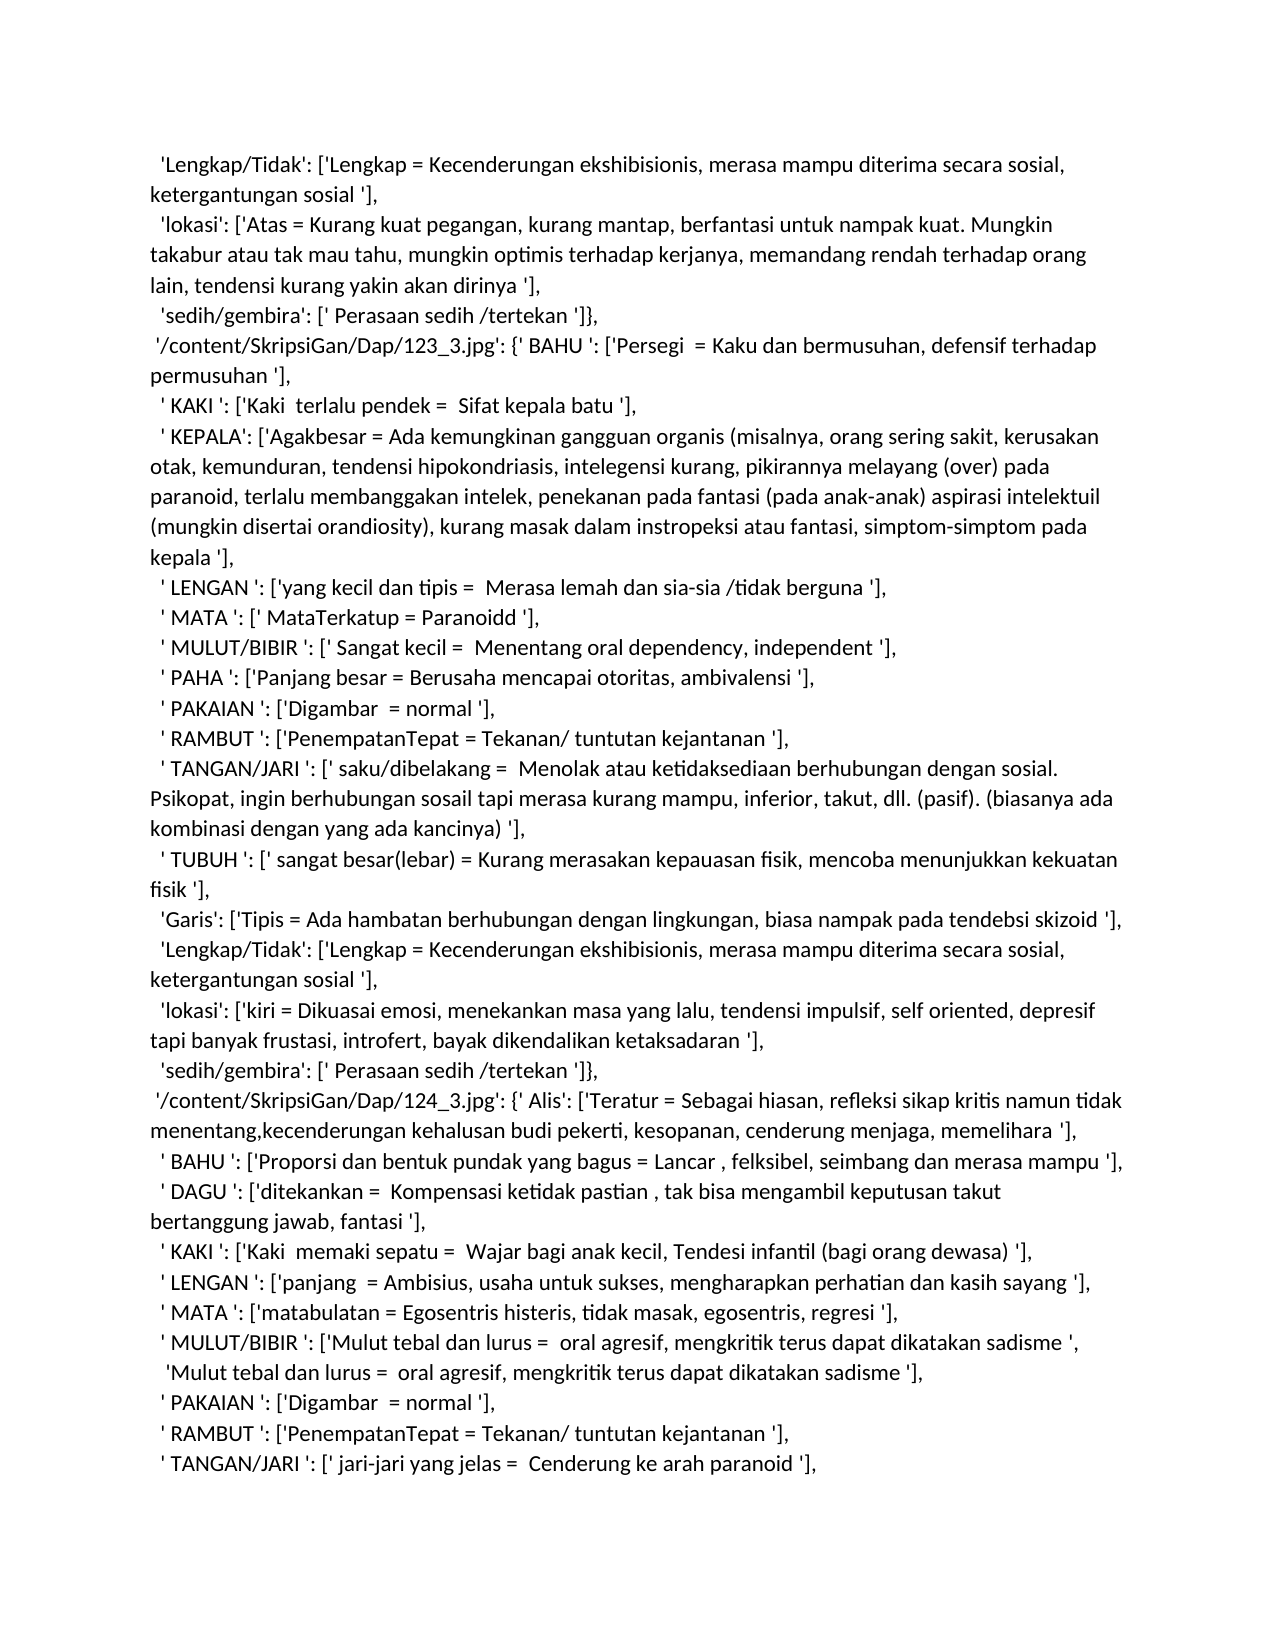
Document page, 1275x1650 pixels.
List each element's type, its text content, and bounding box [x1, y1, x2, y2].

text ' MATA ': [' MataTerkatup = Paranoidd '], [150, 603, 1125, 631]
text ' BAHU ': ['Proporsi dan bentuk pundak yang bagus = Lancar , felksibel, seimbang dan merasa mampu '], [150, 1147, 1125, 1175]
text ' MATA ': ['matabulatan = Egosentris histeris, tidak masak, egosentris, regresi '], [150, 1298, 1125, 1326]
text ' PAKAIAN ': ['Digambar = normal '], [150, 1388, 1125, 1417]
text ' MULUT/BIBIR ': [' Sangat kecil = Menentang oral dependency, independent '], [150, 633, 1125, 661]
text ' KAKI ': ['Kaki terlalu pendek = Sifat kepala batu '], [150, 392, 1125, 420]
text ' RAMBUT ': ['PenempatanTepat = Tekanan/ tuntutan kejantanan '], [150, 1419, 1125, 1447]
text ' TUBUH ': [' sangat besar(lebar) = Kurang merasakan kepauasan fisik, mencoba menunjukkan kekuatan fisik '], [150, 845, 1125, 903]
text '/content/SkripsiGan/Dap/123_3.jpg': {' BAHU ': ['Persegi = Kaku dan bermusuhan, defensif terhadap permusuhan '], [150, 331, 1125, 389]
text 'Lengkap/Tidak': ['Lengkap = Kecenderungan ekshibisionis, merasa mampu diterima secara sosial, ketergantungan sosial '], [150, 935, 1125, 994]
text ' KEPALA': ['Agakbesar = Ada kemungkinan gangguan organis (misalnya, orang sering sakit, kerusakan otak, kemunduran, tendensi hipokondriasis, intelegensi kurang, pikirannya melayang (over) pada paranoid, terlalu membanggakan intelek, penekanan pada fantasi (pada anak-anak) aspirasi intelektuil (mungkin disertai orandiosity), kurang masak dalam instropeksi atau fantasi, simptom-simptom pada kepala '], [150, 422, 1125, 571]
text ' RAMBUT ': ['PenempatanTepat = Tekanan/ tuntutan kejantanan '], [150, 724, 1125, 752]
text 'lokasi': ['kiri = Dikuasai emosi, menekankan masa yang lalu, tendensi impulsif, self oriented, depresif tapi banyak frustasi, introfert, bayak dikendalikan ketaksadaran '], [150, 996, 1125, 1054]
text ' PAKAIAN ': ['Digambar = normal '], [150, 694, 1125, 722]
text ' LENGAN ': ['panjang = Ambisius, usaha untuk sukses, mengharapkan perhatian dan kasih sayang '], [150, 1268, 1125, 1296]
text 'sedih/gembira': [' Perasaan sedih /tertekan ']}, [150, 1056, 1125, 1084]
text ' LENGAN ': ['yang kecil dan tipis = Merasa lemah dan sia-sia /tidak berguna '], [150, 573, 1125, 601]
text '/content/SkripsiGan/Dap/124_3.jpg': {' Alis': ['Teratur = Sebagai hiasan, refleksi sikap kritis namun tidak menentang,kecenderungan kehalusan budi pekerti, kesopanan, cenderung menjaga, memelihara '], [150, 1086, 1125, 1145]
text ' DAGU ': ['ditekankan = Kompensasi ketidak pastian , tak bisa mengambil keputusan takut bertanggung jawab, fantasi '], [150, 1177, 1125, 1235]
text 'sedih/gembira': [' Perasaan sedih /tertekan ']}, [150, 301, 1125, 329]
text ' TANGAN/JARI ': [' jari-jari yang jelas = Cenderung ke arah paranoid '], [150, 1449, 1125, 1477]
text 'Lengkap/Tidak': ['Lengkap = Kecenderungan ekshibisionis, merasa mampu diterima secara sosial, ketergantungan sosial '], [150, 150, 1125, 208]
text 'Mulut tebal dan lurus = oral agresif, mengkritik terus dapat dikatakan sadisme '], [150, 1358, 1125, 1386]
text ' TANGAN/JARI ': [' saku/dibelakang = Menolak atau ketidaksediaan berhubungan dengan sosial. Psikopat, ingin berhubungan sosail tapi merasa kurang mampu, inferior, takut, dll. (pasif). (biasanya ada kombinasi dengan yang ada kancinya) '], [150, 754, 1125, 843]
text ' KAKI ': ['Kaki memaki sepatu = Wajar bagi anak kecil, Tendesi infantil (bagi orang dewasa) '], [150, 1237, 1125, 1266]
text ' MULUT/BIBIR ': ['Mulut tebal dan lurus = oral agresif, mengkritik terus dapat dikatakan sadisme ', [150, 1328, 1125, 1356]
text 'lokasi': ['Atas = Kurang kuat pegangan, kurang mantap, berfantasi untuk nampak kuat. Mungkin takabur atau tak mau tahu, mungkin optimis terhadap kerjanya, memandang rendah terhadap orang lain, tendensi kurang yakin akan dirinya '], [150, 210, 1125, 299]
text ' PAHA ': ['Panjang besar = Berusaha mencapai otoritas, ambivalensi '], [150, 663, 1125, 692]
text 'Garis': ['Tipis = Ada hambatan berhubungan dengan lingkungan, biasa nampak pada tendebsi skizoid '], [150, 905, 1125, 933]
